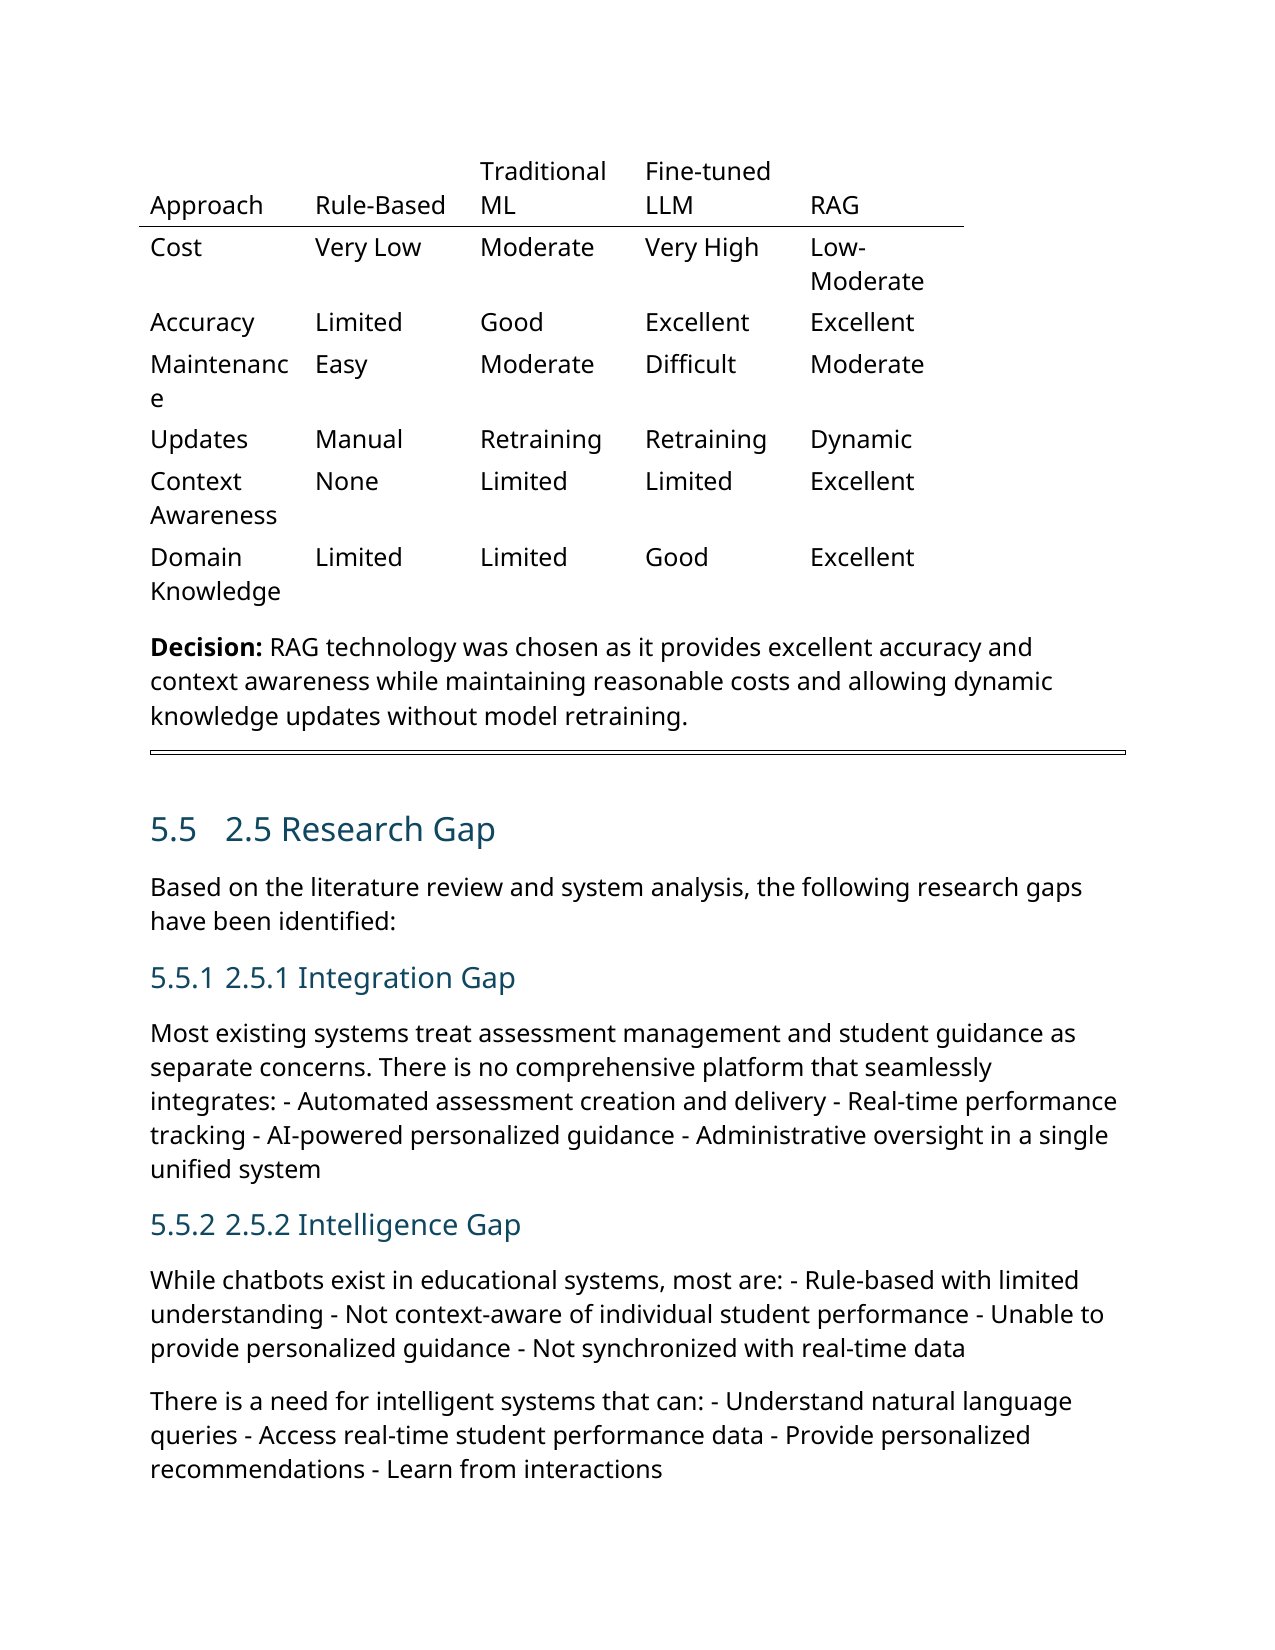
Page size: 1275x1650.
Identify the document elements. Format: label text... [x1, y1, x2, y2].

table_cell Very Low [304, 227, 469, 301]
table_header Approach [139, 150, 304, 226]
table_cell Moderate [469, 343, 634, 418]
table_header Fine-tuned LLM [634, 150, 799, 226]
subtitle 5.5.2 2.5.2 Intelligence Gap [150, 1204, 1125, 1244]
table_cell Limited [304, 301, 469, 343]
text There is a need for intelligent systems that can: - Understand natural language queries - Access real-time student performance data - Provide personalized recommendations - Learn from interactions [150, 1384, 1125, 1486]
table_cell Excellent [799, 301, 964, 343]
table_cell Maintenance [139, 343, 304, 418]
table_header Rule-Based [304, 150, 469, 226]
text Based on the literature review and system analysis, the following research gaps have been identified: [150, 870, 1125, 938]
subtitle 5.5.1 2.5.1 Integration Gap [150, 957, 1125, 997]
table_header RAG [799, 150, 964, 226]
table_cell Accuracy [139, 301, 304, 343]
subtitle 5.5 2.5 Research Gap [150, 806, 1125, 851]
text While chatbots exist in educational systems, most are: - Rule-based with limited understanding - Not context-aware of individual student performance - Unable to provide personalized guidance - Not synchronized with real-time data [150, 1263, 1125, 1365]
table_cell Retraining [469, 419, 634, 460]
table_cell Domain Knowledge [139, 536, 304, 611]
table_cell Difficult [634, 343, 799, 418]
table_cell Moderate [469, 227, 634, 301]
table_cell Limited [469, 460, 634, 536]
table_cell Retraining [634, 419, 799, 460]
table_cell Low-Moderate [799, 227, 964, 301]
table_cell Excellent [799, 460, 964, 536]
table_cell Manual [304, 419, 469, 460]
table_cell Updates [139, 419, 304, 460]
table_cell Very High [634, 227, 799, 301]
text Decision: RAG technology was chosen as it provides excellent accuracy and context awareness while maintaining reasonable costs and allowing dynamic knowledge updates without model retraining. [150, 630, 1125, 732]
table_header Traditional ML [469, 150, 634, 226]
table_cell Cost [139, 227, 304, 301]
text Most existing systems treat assessment management and student guidance as separate concerns. There is no comprehensive platform that seamlessly integrates: - Automated assessment creation and delivery - Real-time performance tracking - AI-powered personalized guidance - Administrative oversight in a single unified system [150, 1015, 1125, 1186]
table_cell Limited [634, 460, 799, 536]
table_cell Context Awareness [139, 460, 304, 536]
table_cell Limited [469, 536, 634, 611]
table_cell Limited [304, 536, 469, 611]
table_cell Excellent [634, 301, 799, 343]
table_cell Good [469, 301, 634, 343]
table_cell Excellent [799, 536, 964, 611]
table_cell Good [634, 536, 799, 611]
table_cell Easy [304, 343, 469, 418]
table_cell None [304, 460, 469, 536]
table_cell Moderate [799, 343, 964, 418]
table_cell Dynamic [799, 419, 964, 460]
